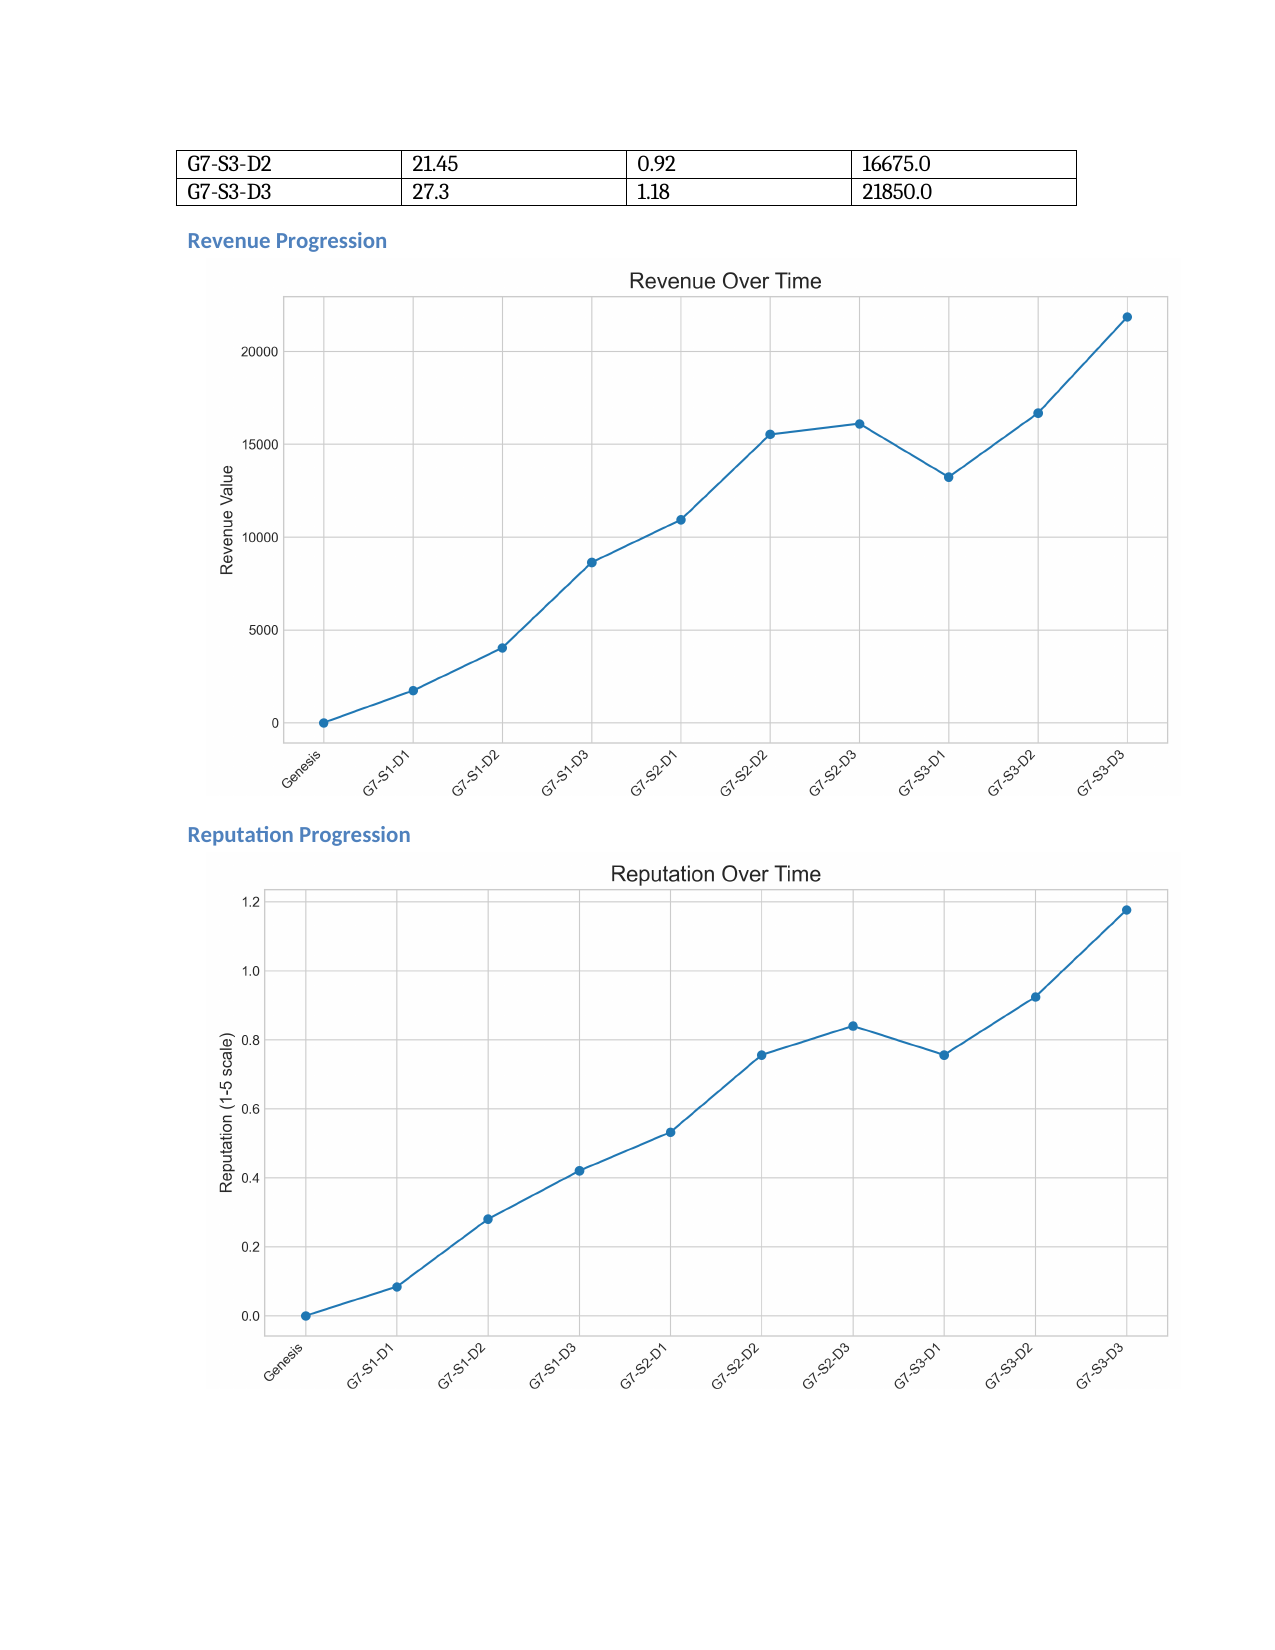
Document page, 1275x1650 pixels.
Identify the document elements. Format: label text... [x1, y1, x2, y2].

table_cell 27.3 [402, 179, 626, 205]
subtitle Reputation Progression [187, 820, 1087, 848]
table_cell G7-S3-D3 [177, 179, 401, 205]
picture [206, 258, 1182, 796]
picture [206, 852, 1182, 1389]
table_cell G7-S3-D2 [177, 151, 401, 177]
table_cell 21850.0 [852, 179, 1076, 205]
table_cell 21.45 [402, 151, 626, 177]
table_cell 1.18 [627, 179, 851, 205]
table_cell 0.92 [627, 151, 851, 177]
subtitle Revenue Progression [187, 227, 1087, 255]
table_cell 16675.0 [852, 151, 1076, 177]
